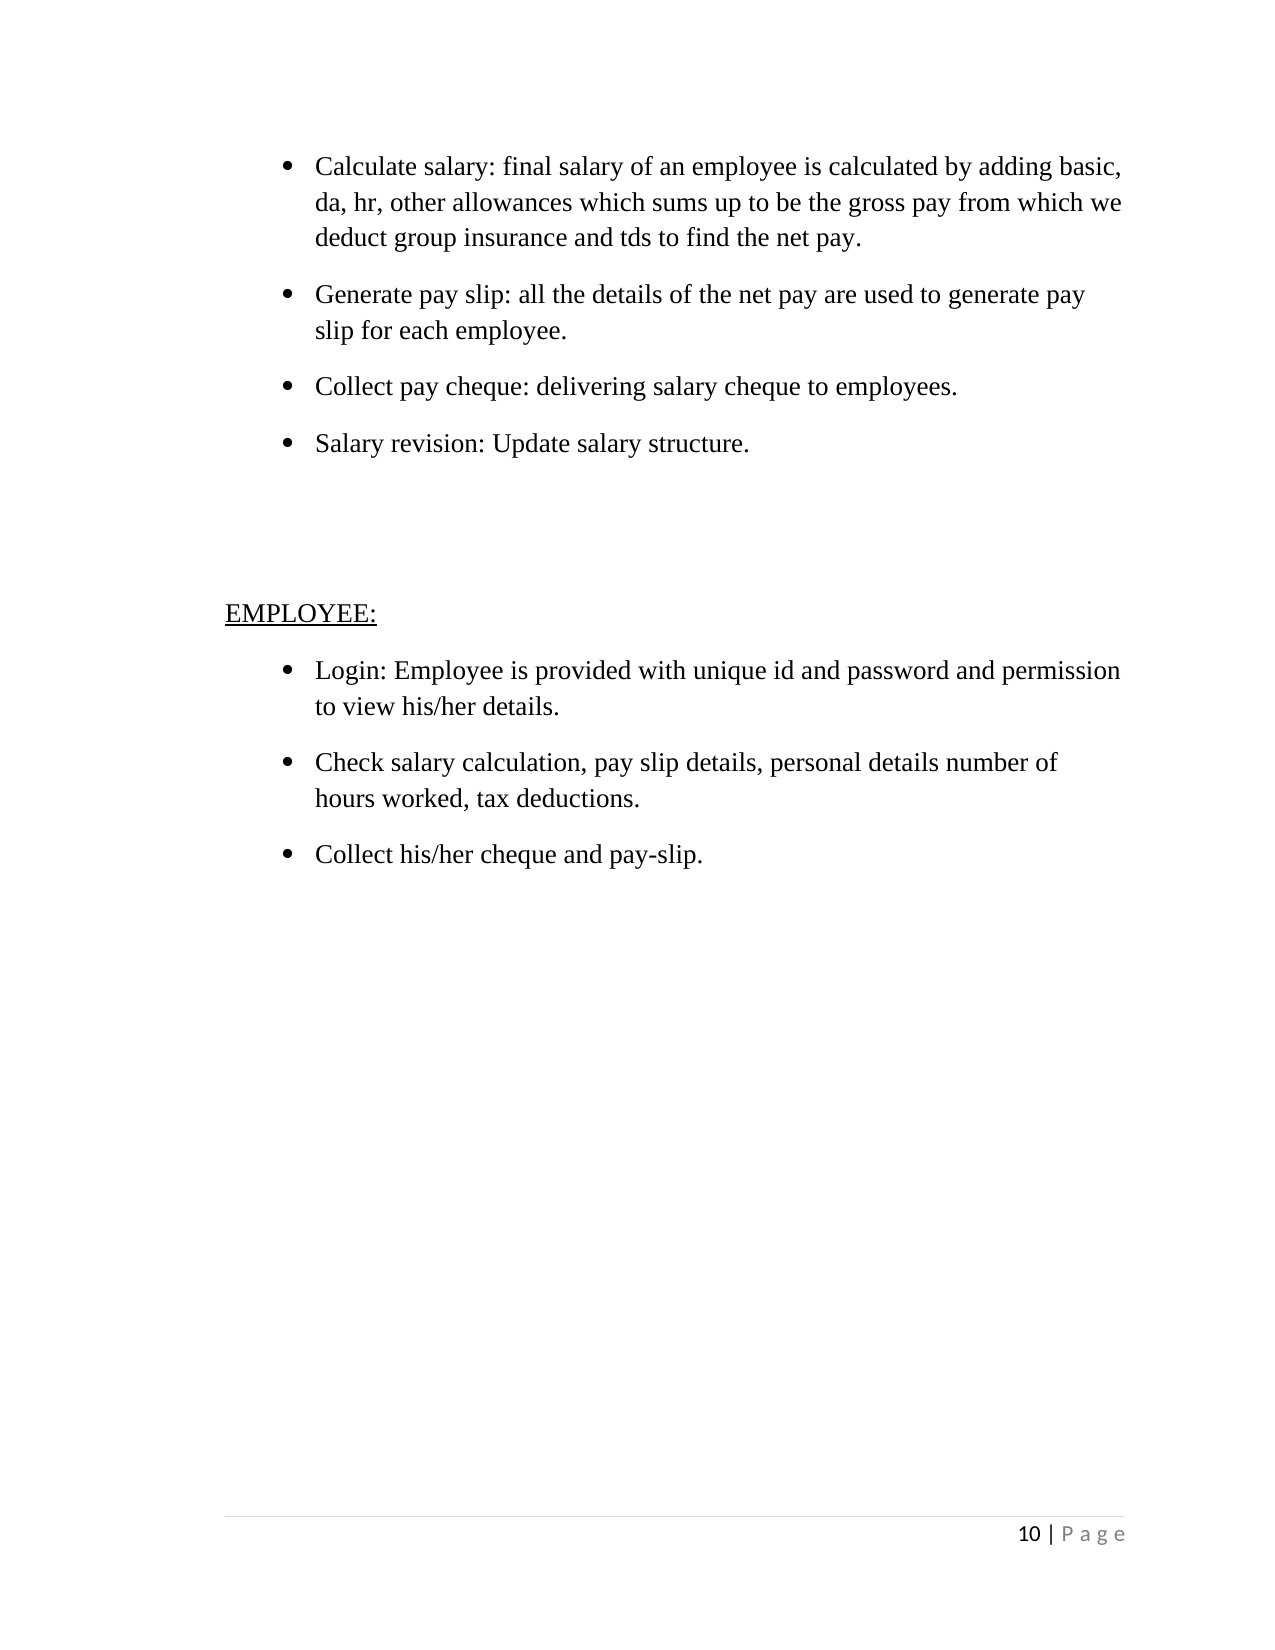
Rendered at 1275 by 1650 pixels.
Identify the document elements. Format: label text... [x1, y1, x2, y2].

text EMPLOYEE: [225, 597, 1125, 628]
list Generate pay slip: all the details of the net pay are used to generate pay slip for each employee. [283, 278, 1125, 345]
list Collect his/her cheque and pay-slip. [283, 838, 1125, 870]
list Calculate salary: final salary of an employee is calculated by adding basic, da, hr, other allowances which sums up to be the gross pay from which we deduct group insurance and tds to find the net pay. [283, 150, 1125, 253]
list Login: Employee is provided with unique id and password and permission to view his/her details. [283, 654, 1125, 721]
list Salary revision: Update salary structure. [283, 427, 1125, 458]
list Collect pay cheque: delivering salary cheque to employees. [283, 371, 1125, 402]
list Check salary calculation, pay slip details, personal details number of hours worked, tax deductions. [283, 746, 1125, 813]
